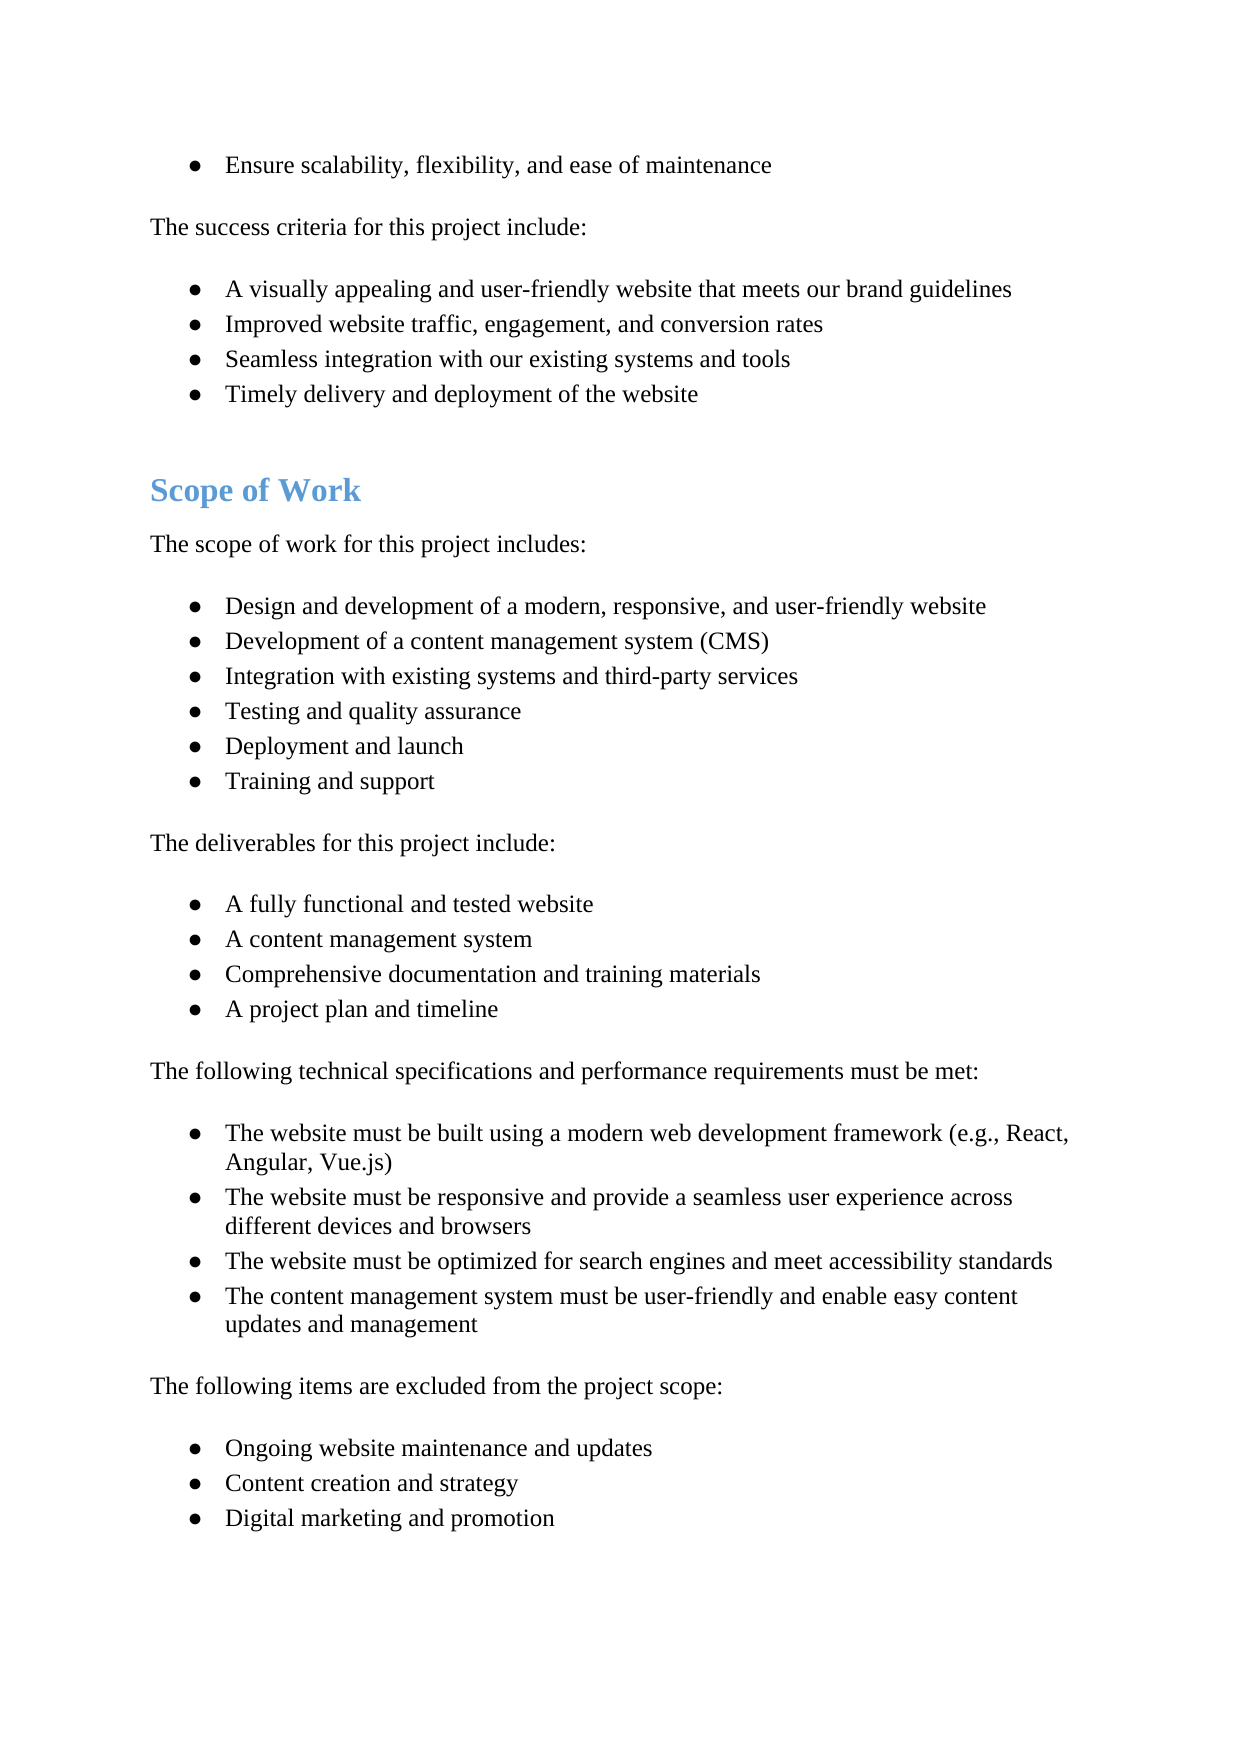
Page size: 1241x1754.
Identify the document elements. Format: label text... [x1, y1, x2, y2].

list Seamless integration with our existing systems and tools [187, 344, 1090, 372]
list Training and support [187, 766, 1090, 794]
list The content management system must be user-friendly and enable easy content updates and management [187, 1281, 1090, 1338]
text The deliverables for this project include: [150, 828, 1090, 856]
list The website must be optimized for search engines and meet accessibility standards [187, 1246, 1090, 1274]
list A visually appealing and user-friendly website that meets our brand guidelines [187, 274, 1090, 302]
list Development of a content management system (CMS) [187, 626, 1090, 654]
list Timely delivery and deployment of the website [187, 379, 1090, 407]
list A content management system [187, 924, 1090, 953]
list Ensure scalability, flexibility, and ease of maintenance [187, 150, 1090, 179]
text The success criteria for this project include: [150, 212, 1090, 241]
list Deployment and launch [187, 731, 1090, 759]
text The following technical specifications and performance requirements must be met: [150, 1056, 1090, 1085]
list A project plan and timeline [187, 994, 1090, 1023]
text The following items are excluded from the project scope: [150, 1371, 1090, 1400]
list Ongoing website maintenance and updates [187, 1433, 1090, 1462]
subtitle Scope of Work [150, 470, 1090, 508]
list Digital marketing and promotion [187, 1503, 1090, 1532]
list Design and development of a modern, responsive, and user-friendly website [187, 591, 1090, 619]
list Testing and quality assurance [187, 696, 1090, 724]
list Integration with existing systems and third-party services [187, 661, 1090, 689]
text The scope of work for this project includes: [150, 529, 1090, 558]
list Comprehensive documentation and training materials [187, 959, 1090, 988]
list The website must be built using a modern web development framework (e.g., React, Angular, Vue.js) [187, 1118, 1090, 1176]
list The website must be responsive and provide a seamless user experience across different devices and browsers [187, 1182, 1090, 1239]
list Improved website traffic, engagement, and conversion rates [187, 309, 1090, 337]
list Content creation and strategy [187, 1468, 1090, 1497]
list A fully functional and tested website [187, 889, 1090, 918]
